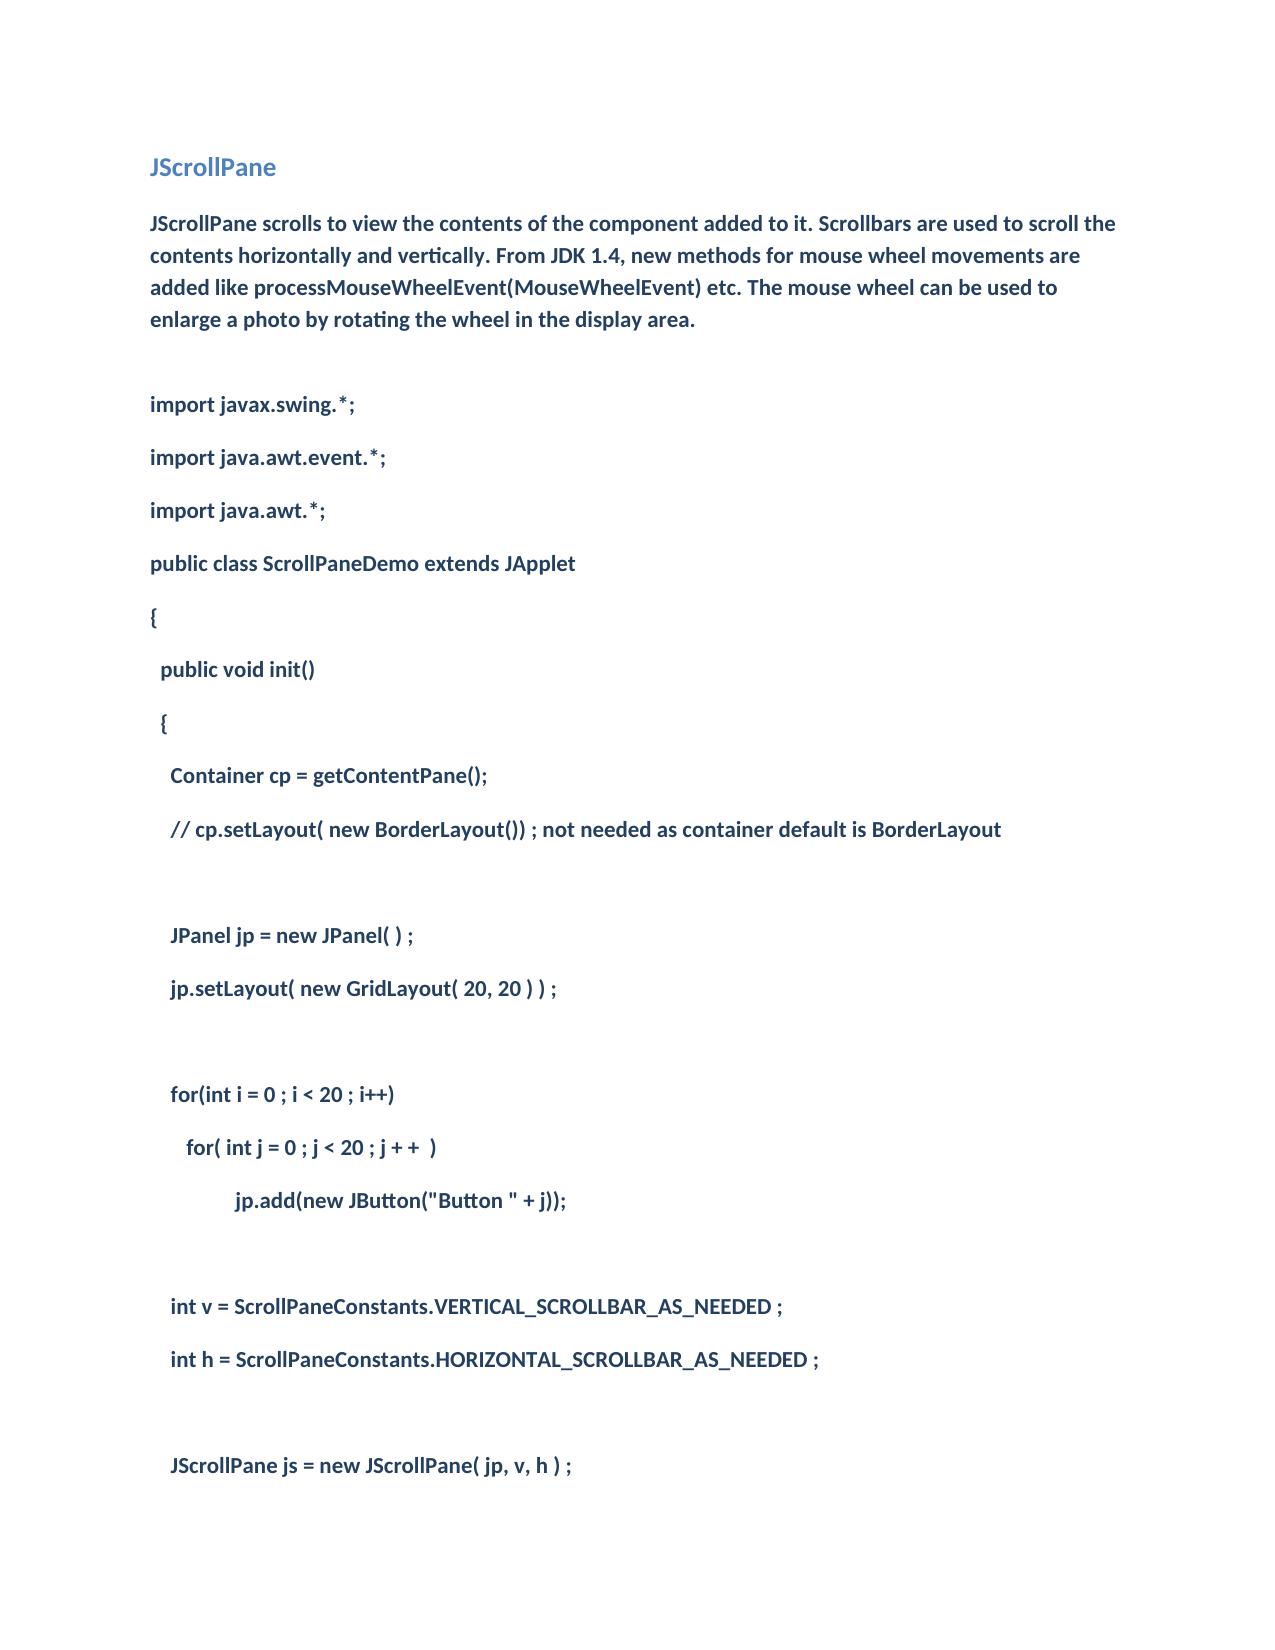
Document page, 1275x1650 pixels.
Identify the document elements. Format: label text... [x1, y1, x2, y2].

text for(int i = 0 ; i < 20 ; i++) [150, 1080, 1125, 1108]
text int h = ScrollPaneConstants.HORIZONTAL_SCROLLBAR_AS_NEEDED ; [150, 1345, 1125, 1373]
text for( int j = 0 ; j < 20 ; j + + ) [150, 1133, 1125, 1161]
text // cp.setLayout( new BorderLayout()) ; not needed as container default is BorderLayout [150, 815, 1125, 843]
text int v = ScrollPaneConstants.VERTICAL_SCROLLBAR_AS_NEEDED ; [150, 1292, 1125, 1320]
text jp.setLayout( new GridLayout( 20, 20 ) ) ; [150, 974, 1125, 1002]
text public void init() [150, 656, 1125, 684]
text public class ScrollPaneDemo extends JApplet [150, 549, 1125, 578]
text Container cp = getContentPane(); [150, 762, 1125, 790]
text import javax.swing.*; [150, 391, 1125, 418]
text { [150, 709, 1125, 737]
subtitle JScrollPane [150, 150, 1125, 183]
text { [150, 603, 1125, 631]
text import java.awt.event.*; [150, 443, 1125, 472]
text jp.add(new JButton("Button " + j)); [150, 1186, 1125, 1214]
text JPanel jp = new JPanel( ) ; [150, 921, 1125, 949]
text import java.awt.*; [150, 497, 1125, 524]
text JScrollPane js = new JScrollPane( jp, v, h ) ; [150, 1451, 1125, 1479]
subtitle JScrollPane scrolls to view the contents of the component added to it. Scrollbars are used to scroll the contents horizontally and vertically. From JDK 1.4, new methods for mouse wheel movements are added like processMouseWheelEvent(MouseWheelEvent) etc. The mouse wheel can be used to enlarge a photo by rotating the wheel in the display area. [150, 209, 1125, 333]
